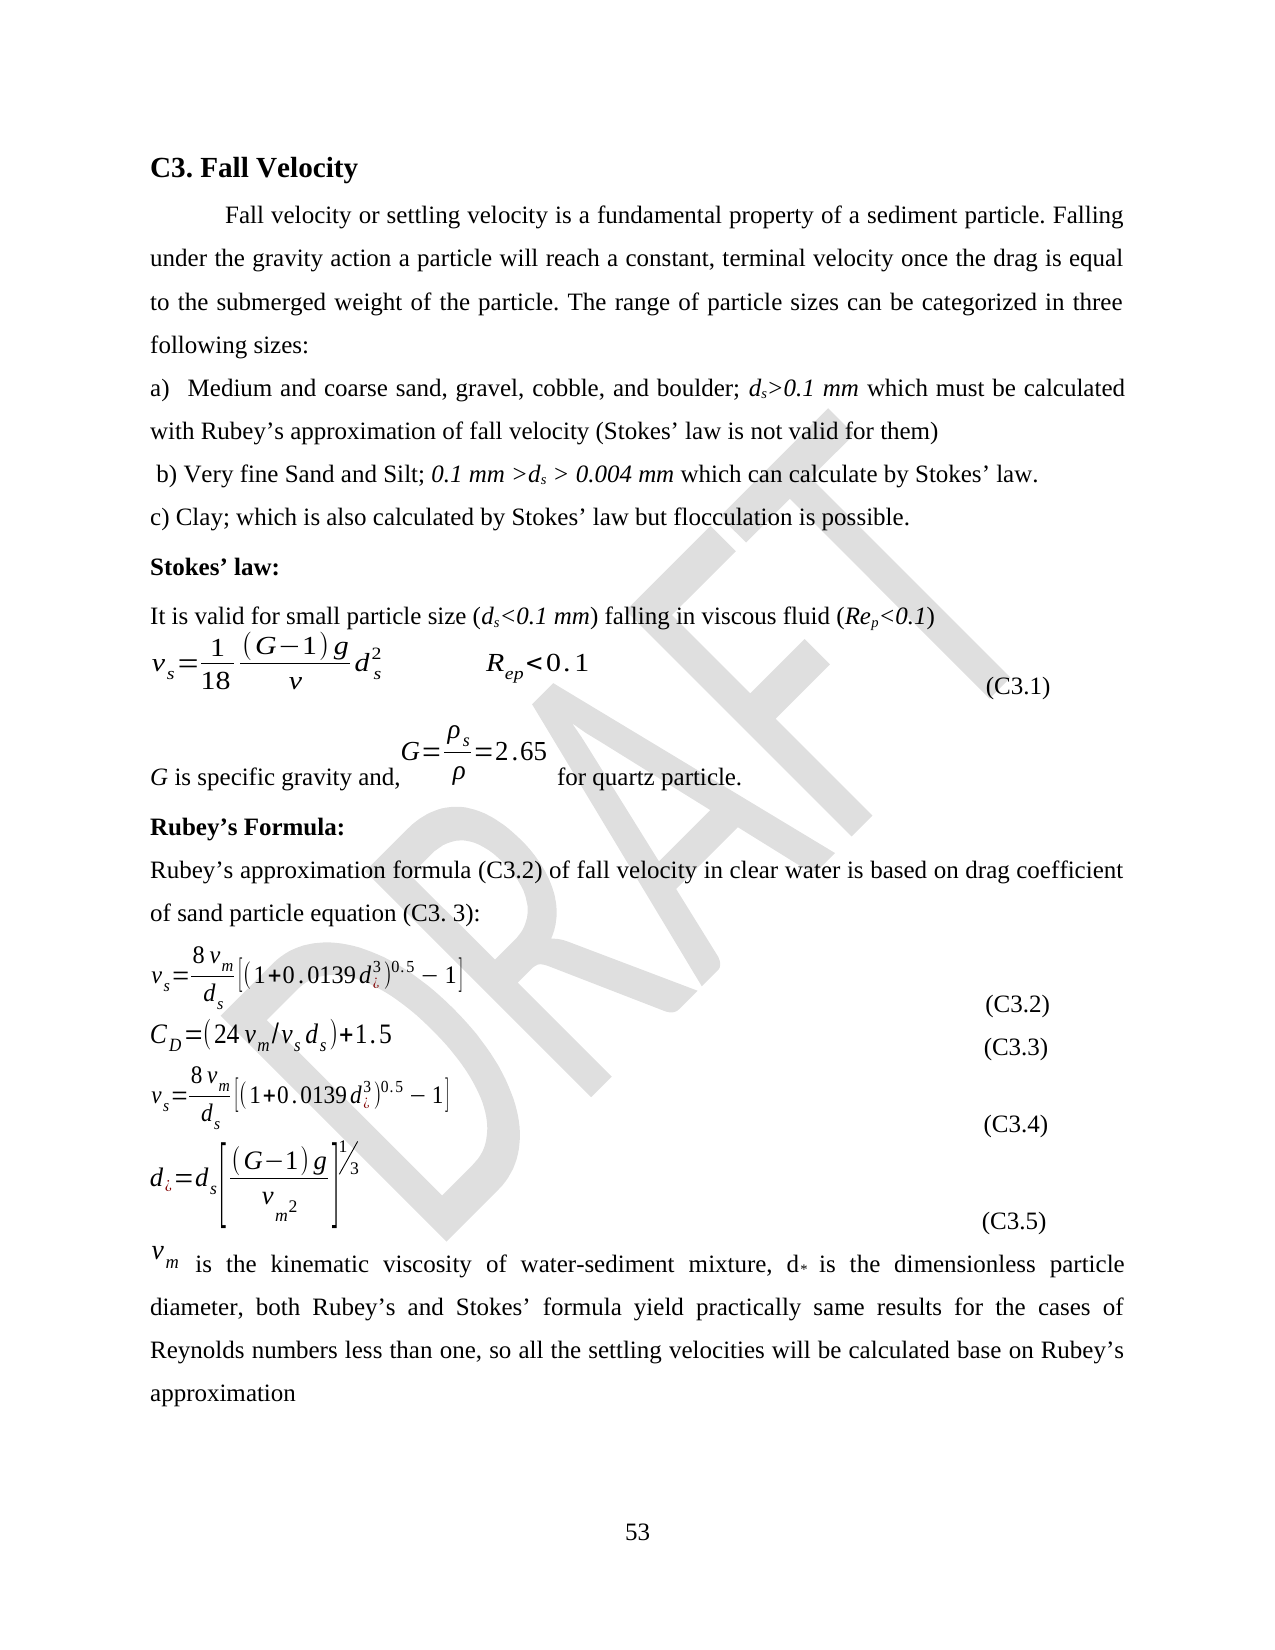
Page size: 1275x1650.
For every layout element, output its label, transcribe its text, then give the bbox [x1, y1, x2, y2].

list Medium and coarse sand, gravel, cobble, and boulder; ds>0.1 mm which must be calculated with Rubey’s approximation of fall velocity (Stokes’ law is not valid for them) [150, 373, 1125, 445]
text Rubey’s approximation formula (C3.2) of fall velocity in clear water is based on drag coefficient of sand particle equation (C3. 3): [150, 855, 1125, 927]
text C3. Fall Velocity [150, 150, 1125, 183]
text G is specific gravity and, for quartz particle. [150, 714, 1125, 791]
subtitle Stokes’ law: [150, 552, 1125, 581]
subtitle Rubey’s Formula: [150, 812, 1125, 840]
text is the kinematic viscosity of water-sediment mixture, d* is the dimensionless particle diameter, both Rubey’s and Stokes’ formula yield practically same results for the cases of Reynolds numbers less than one, so all the settling velocities will be calculated base on Rubey’s approximation [150, 1234, 1125, 1407]
text c) Clay; which is also calculated by Stokes’ law but flocculation is possible. [150, 502, 1125, 531]
text (C3.2) [150, 941, 1125, 1017]
subtitle It is valid for small particle size (ds<0.1 mm) falling in viscous fluid (Rep<0.1) [150, 601, 1125, 630]
text (C3.4) [150, 1061, 1125, 1137]
text b) Very fine Sand and Silt; 0.1 mm >ds > 0.004 mm which can calculate by Stokes’ law. [150, 459, 1125, 488]
text (C3.5) [150, 1137, 1125, 1234]
text Fall velocity or settling velocity is a fundamental property of a sediment particle. Falling under the gravity action a particle will reach a constant, terminal velocity once the drag is equal to the submerged weight of the particle. The range of particle sizes can be categorized in three following sizes: [150, 200, 1125, 358]
text (C3.3) [150, 1017, 1125, 1061]
text (C3.1) [150, 630, 1125, 700]
